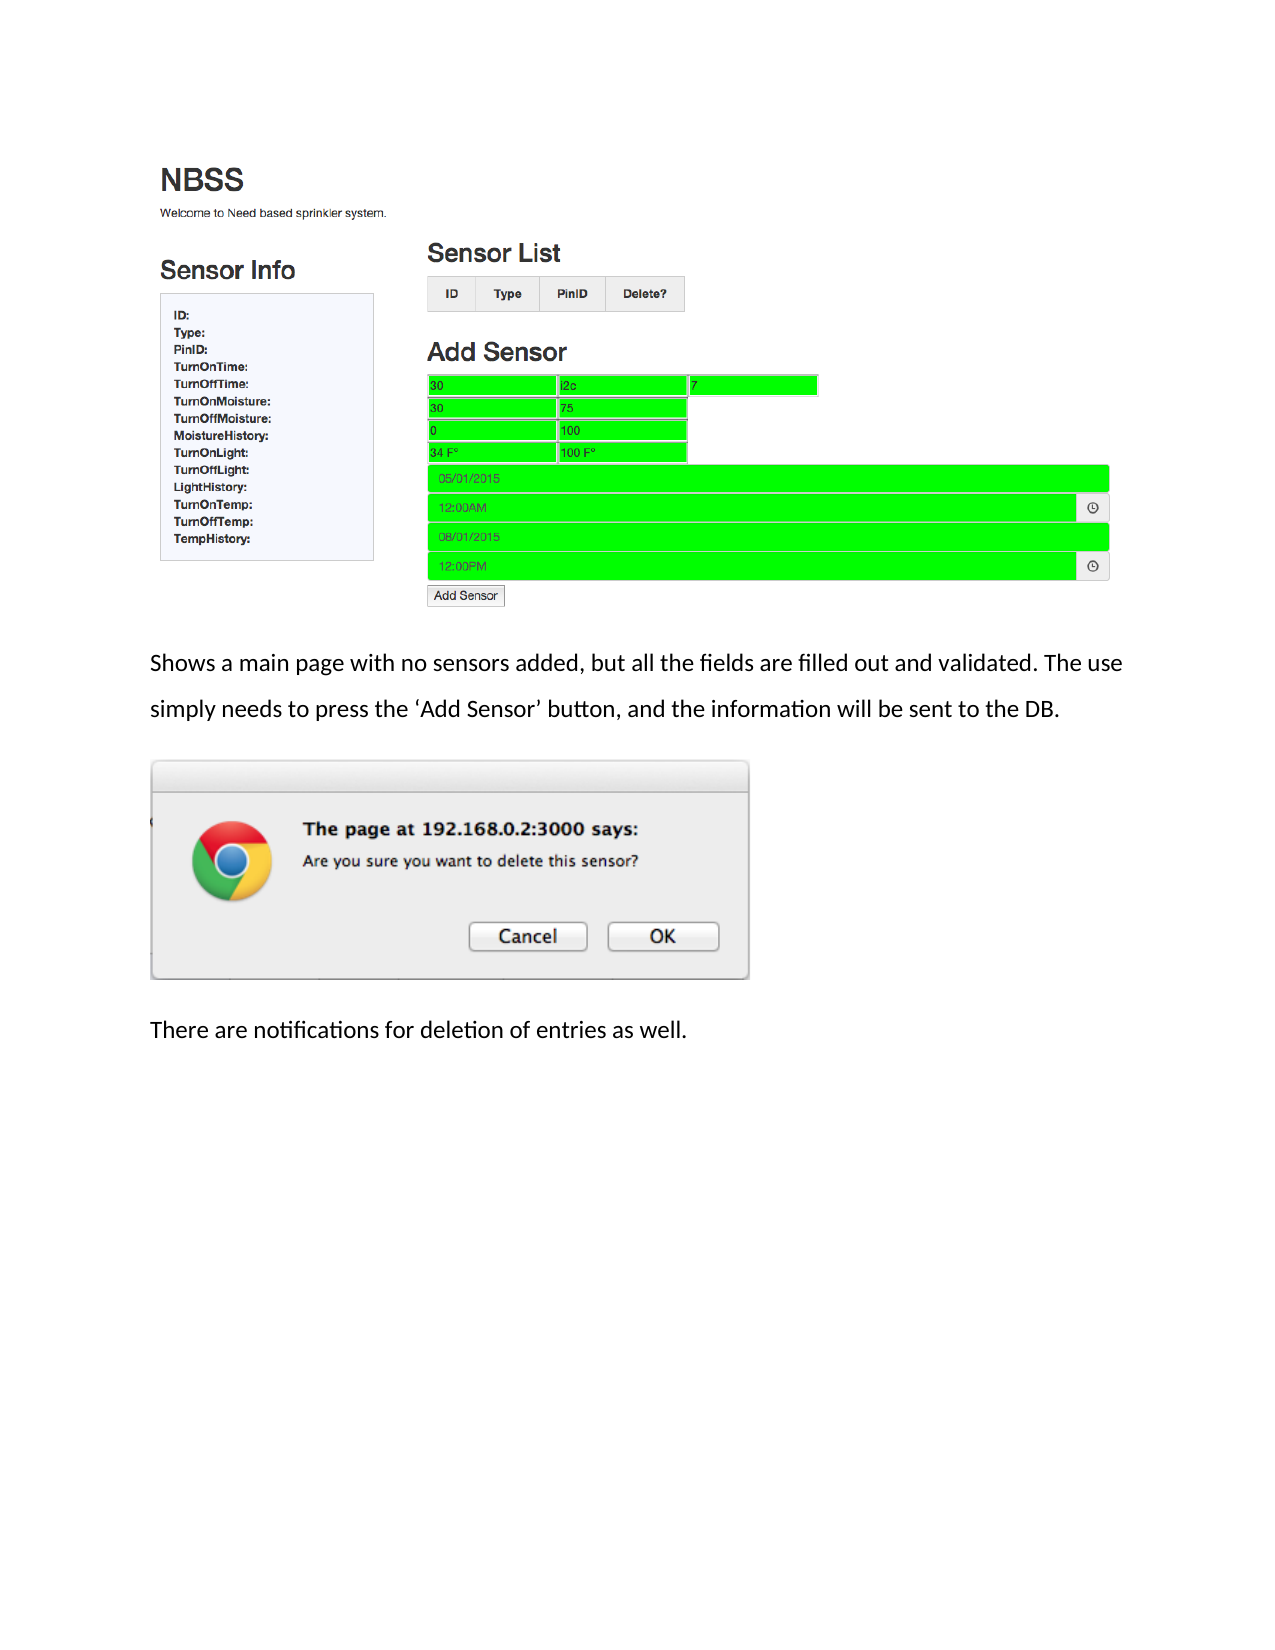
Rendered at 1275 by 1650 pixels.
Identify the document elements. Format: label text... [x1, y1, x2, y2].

picture [150, 759, 750, 980]
picture [150, 150, 1125, 613]
text There are notifications for deletion of entries as well. [150, 1014, 1125, 1045]
text Shows a main page with no sensors added, but all the fields are filled out and validated. The use simply needs to press the ‘Add Sensor’ button, and the information will be sent to the DB. [150, 647, 1125, 723]
